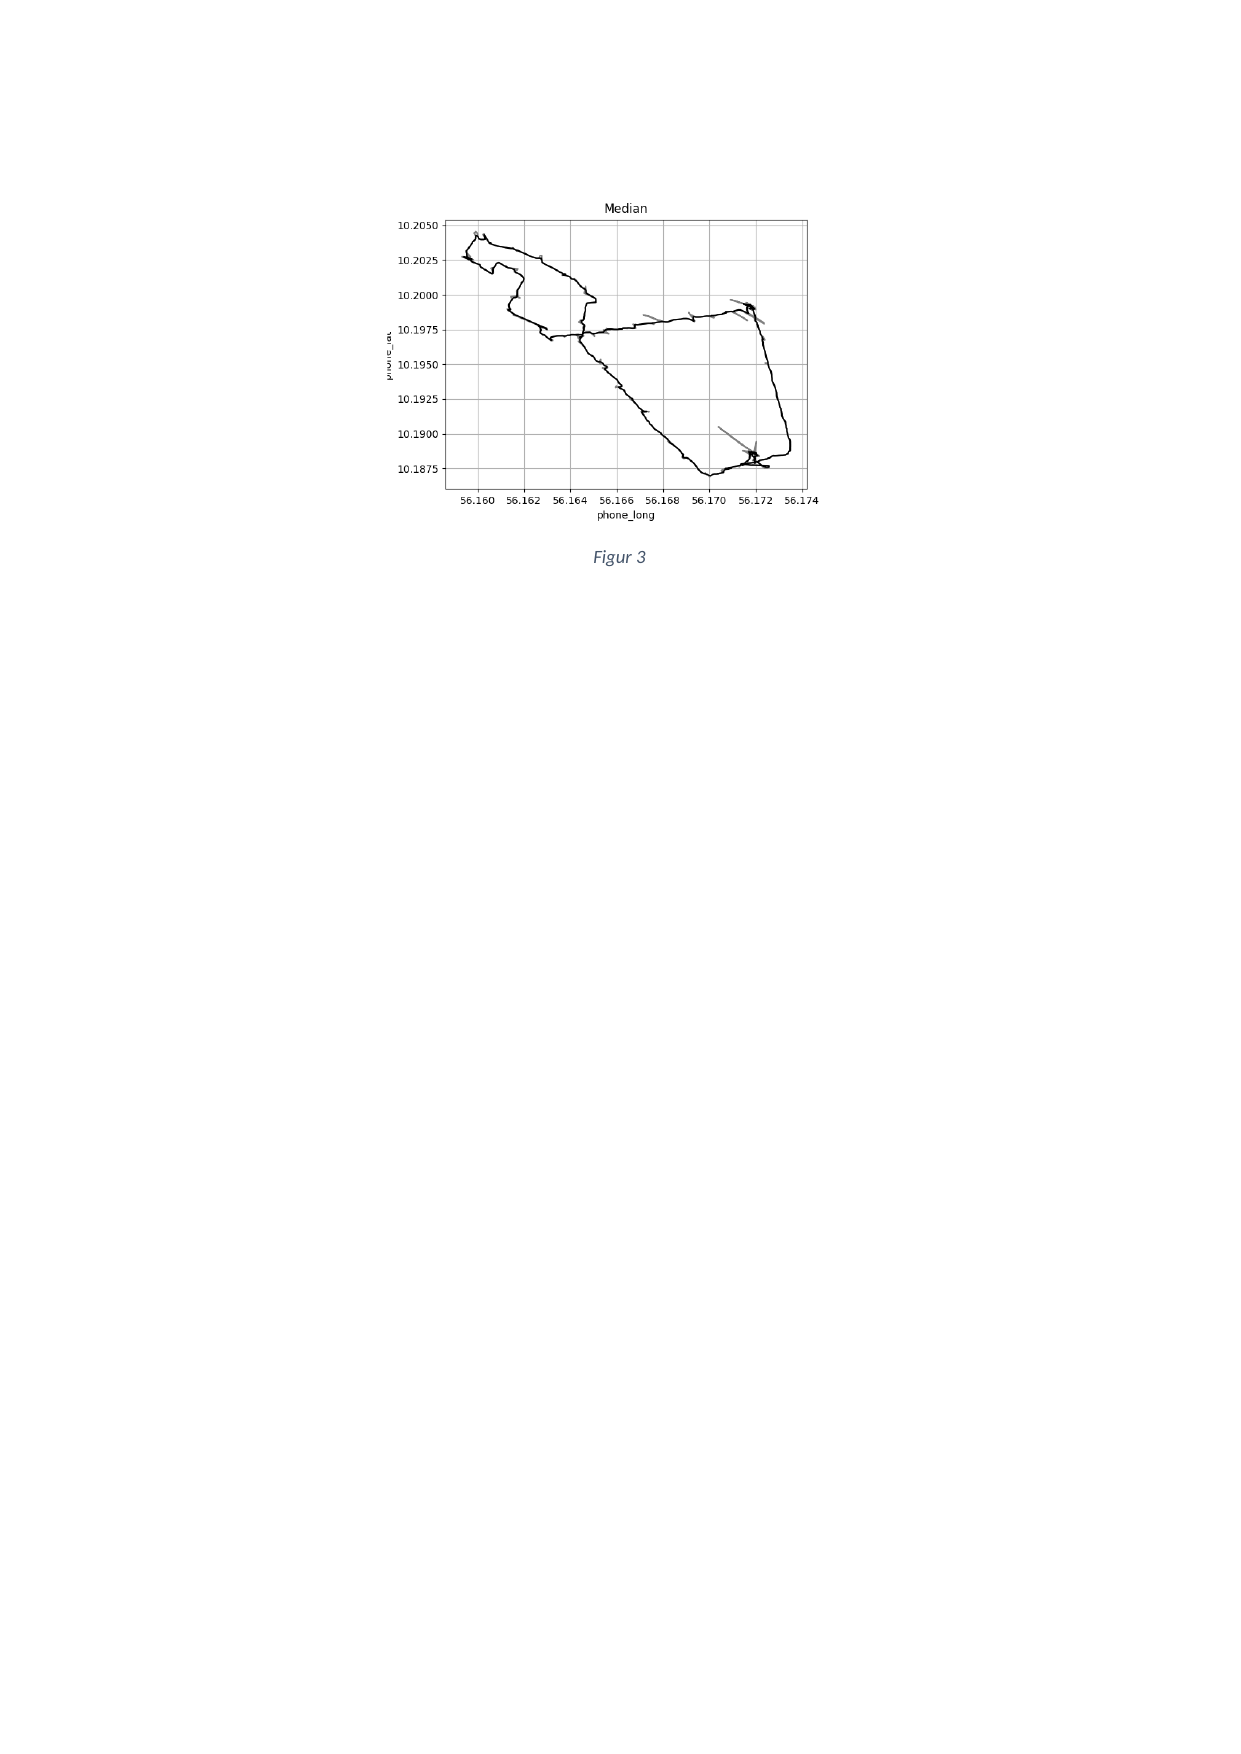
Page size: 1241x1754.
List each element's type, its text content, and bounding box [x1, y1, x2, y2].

picture [387, 177, 853, 527]
text Figur 3 [118, 546, 1122, 568]
